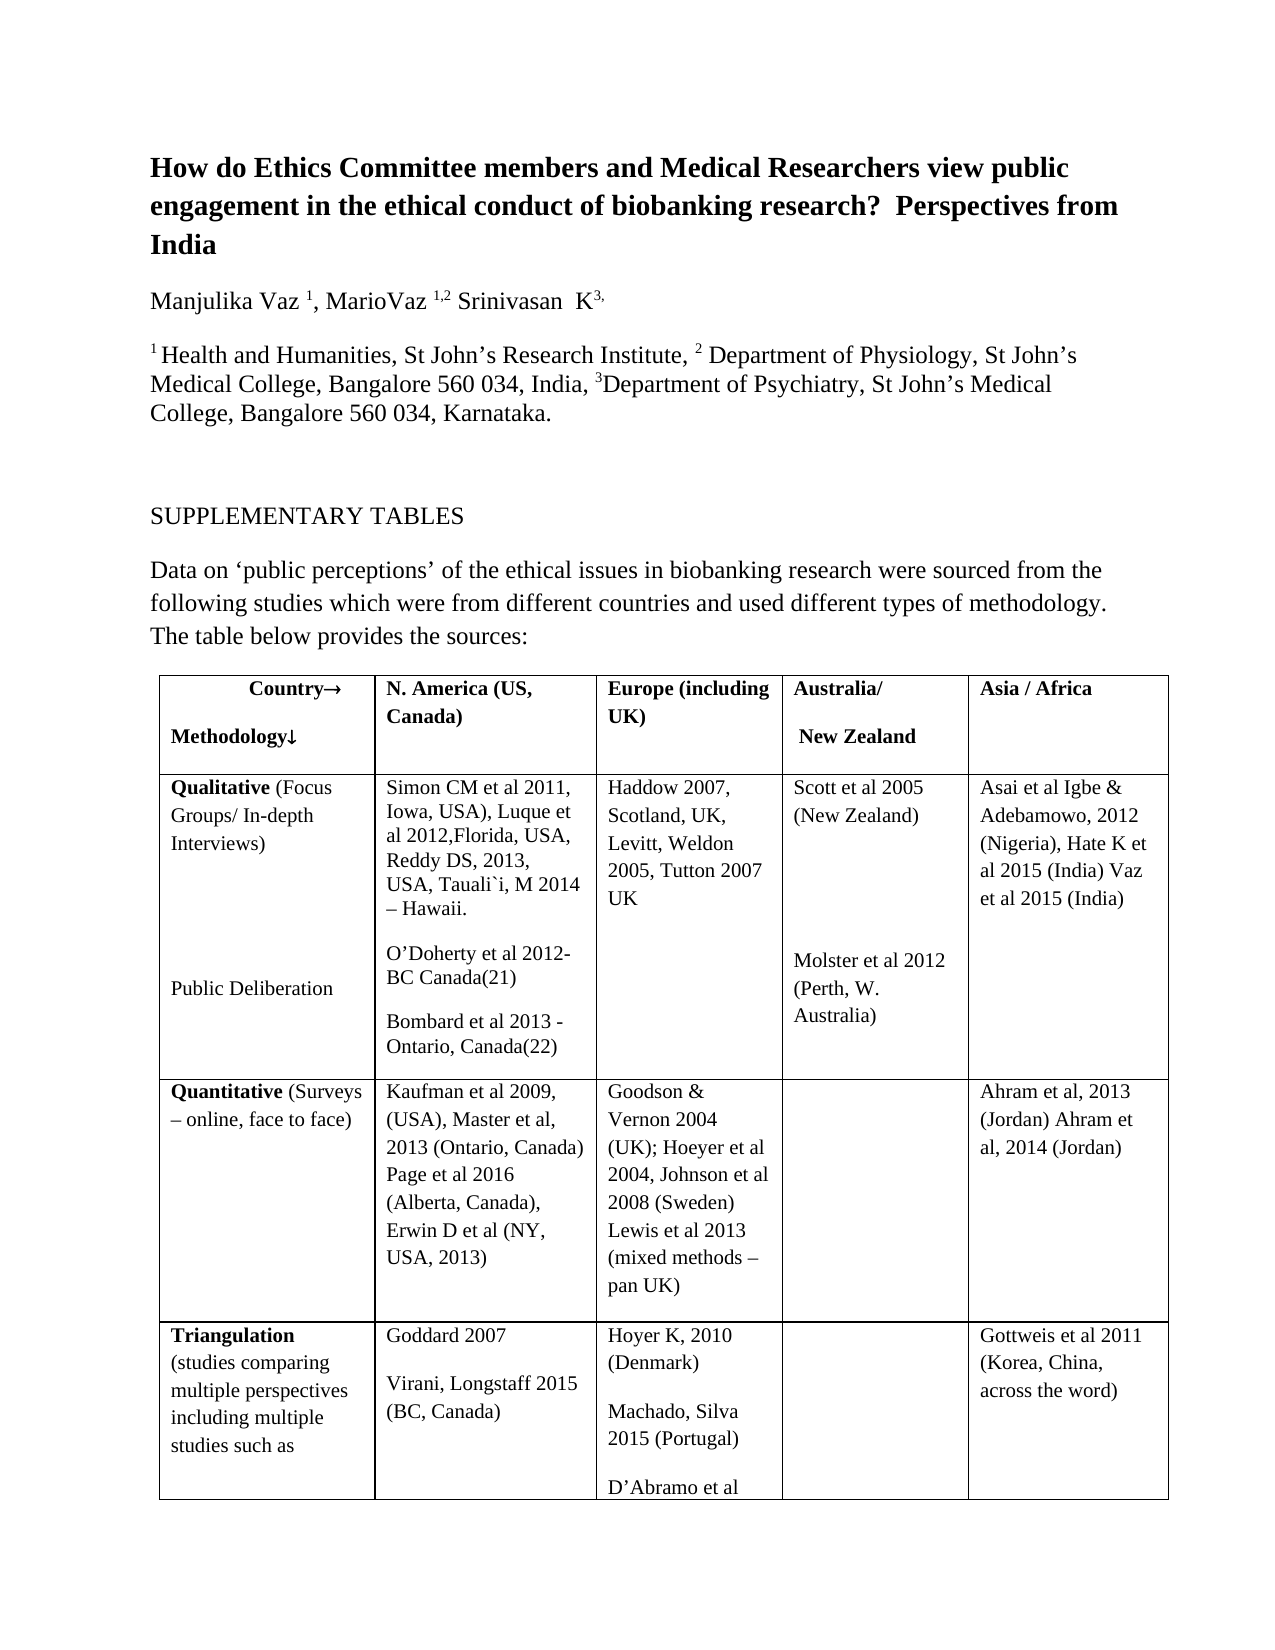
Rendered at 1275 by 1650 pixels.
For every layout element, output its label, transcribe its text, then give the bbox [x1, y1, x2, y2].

table_cell Asai et al Igbe & Adebamowo, 2012 (Nigeria), Hate K et al 2015 (India) Vaz et al 2015 (India) [969, 775, 1168, 1078]
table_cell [160, 1323, 374, 1499]
table_cell Kaufman et al 2009, (USA), Master et al, 2013 (Ontario, Canada) Page et al 2016 (Alberta, Canada), Erwin D et al (NY, USA, 2013) [376, 1080, 596, 1321]
table_header Australia/ New Zealand [783, 676, 968, 774]
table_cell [597, 1323, 782, 1499]
table_cell Qualitative (Focus Groups/ In-depth Interviews) Public Deliberation [160, 775, 374, 1078]
table_cell Simon CM et al 2011, Iowa, USA), Luque et al 2012,Florida, USA, Reddy DS, 2013, USA, Tauali`i, M 2014 – Hawaii. O’Doherty et al 2012- BC Canada(21) Bombard et al 2013 - Ontario, Canada(22) [376, 775, 596, 1078]
text How do Ethics Committee members and Medical Researchers view public engagement in the ethical conduct of biobanking research? Perspectives from India [150, 150, 1125, 261]
text 1 Health and Humanities, St John’s Research Institute, 2 Department of Physiology, St John’s Medical College, Bangalore 560 034, India, 3Department of Psychiatry, St John’s Medical College, Bangalore 560 034, Karnataka. [150, 340, 1125, 427]
table_cell Haddow 2007, Scotland, UK, Levitt, Weldon 2005, Tutton 2007 UK [597, 775, 782, 1078]
table_cell Ahram et al, 2013 (Jordan) Ahram et al, 2014 (Jordan) [969, 1080, 1168, 1321]
table_header Country Methodology [160, 676, 374, 774]
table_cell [969, 1323, 1168, 1499]
table_cell [783, 1323, 968, 1499]
table_cell Quantitative (Surveys – online, face to face) [160, 1080, 374, 1321]
table_header N. America (US, Canada) [376, 676, 596, 774]
table_cell [783, 1080, 968, 1321]
table_cell Scott et al 2005 (New Zealand) Molster et al 2012 (Perth, W. Australia) [783, 775, 968, 1078]
text SUPPLEMENTARY TABLES [150, 501, 1125, 530]
text Data on ‘public perceptions’ of the ethical issues in biobanking research were sourced from the following studies which were from different countries and used different types of methodology. The table below provides the sources: [150, 555, 1125, 650]
text Manjulika Vaz 1, MarioVaz 1,2 Srinivasan K3, [150, 286, 1125, 315]
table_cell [376, 1323, 596, 1499]
table_cell Goodson & Vernon 2004 (UK); Hoeyer et al 2004, Johnson et al 2008 (Sweden) Lewis et al 2013 (mixed methods –pan UK) [597, 1080, 782, 1321]
table_header Asia / Africa [969, 676, 1168, 774]
table_header Europe (including UK) [597, 676, 782, 774]
